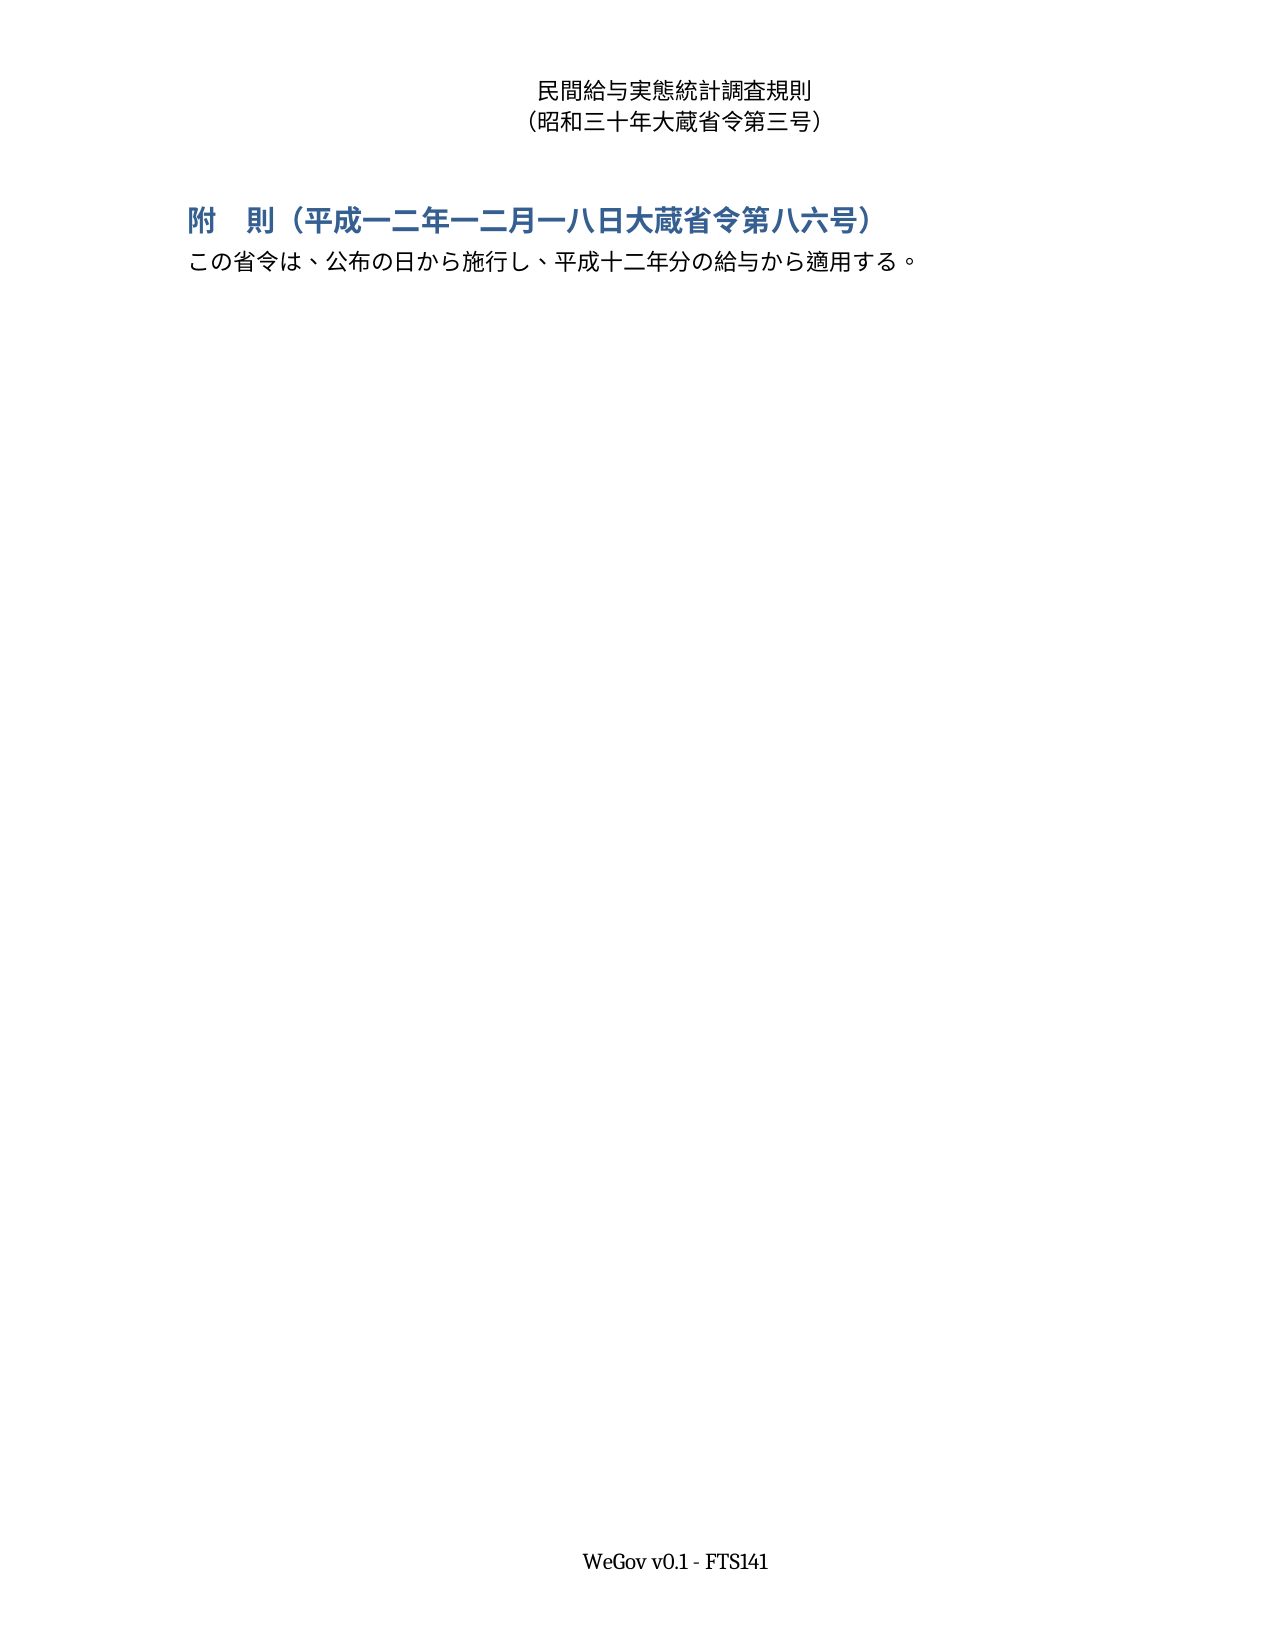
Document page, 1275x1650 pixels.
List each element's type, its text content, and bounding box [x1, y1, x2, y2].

text この省令は、公布の日から施行し、平成十二年分の給与から適用する。 [187, 246, 1087, 277]
subtitle 附 則（平成一二年一二月一八日大蔵省令第八六号） [187, 200, 1087, 240]
